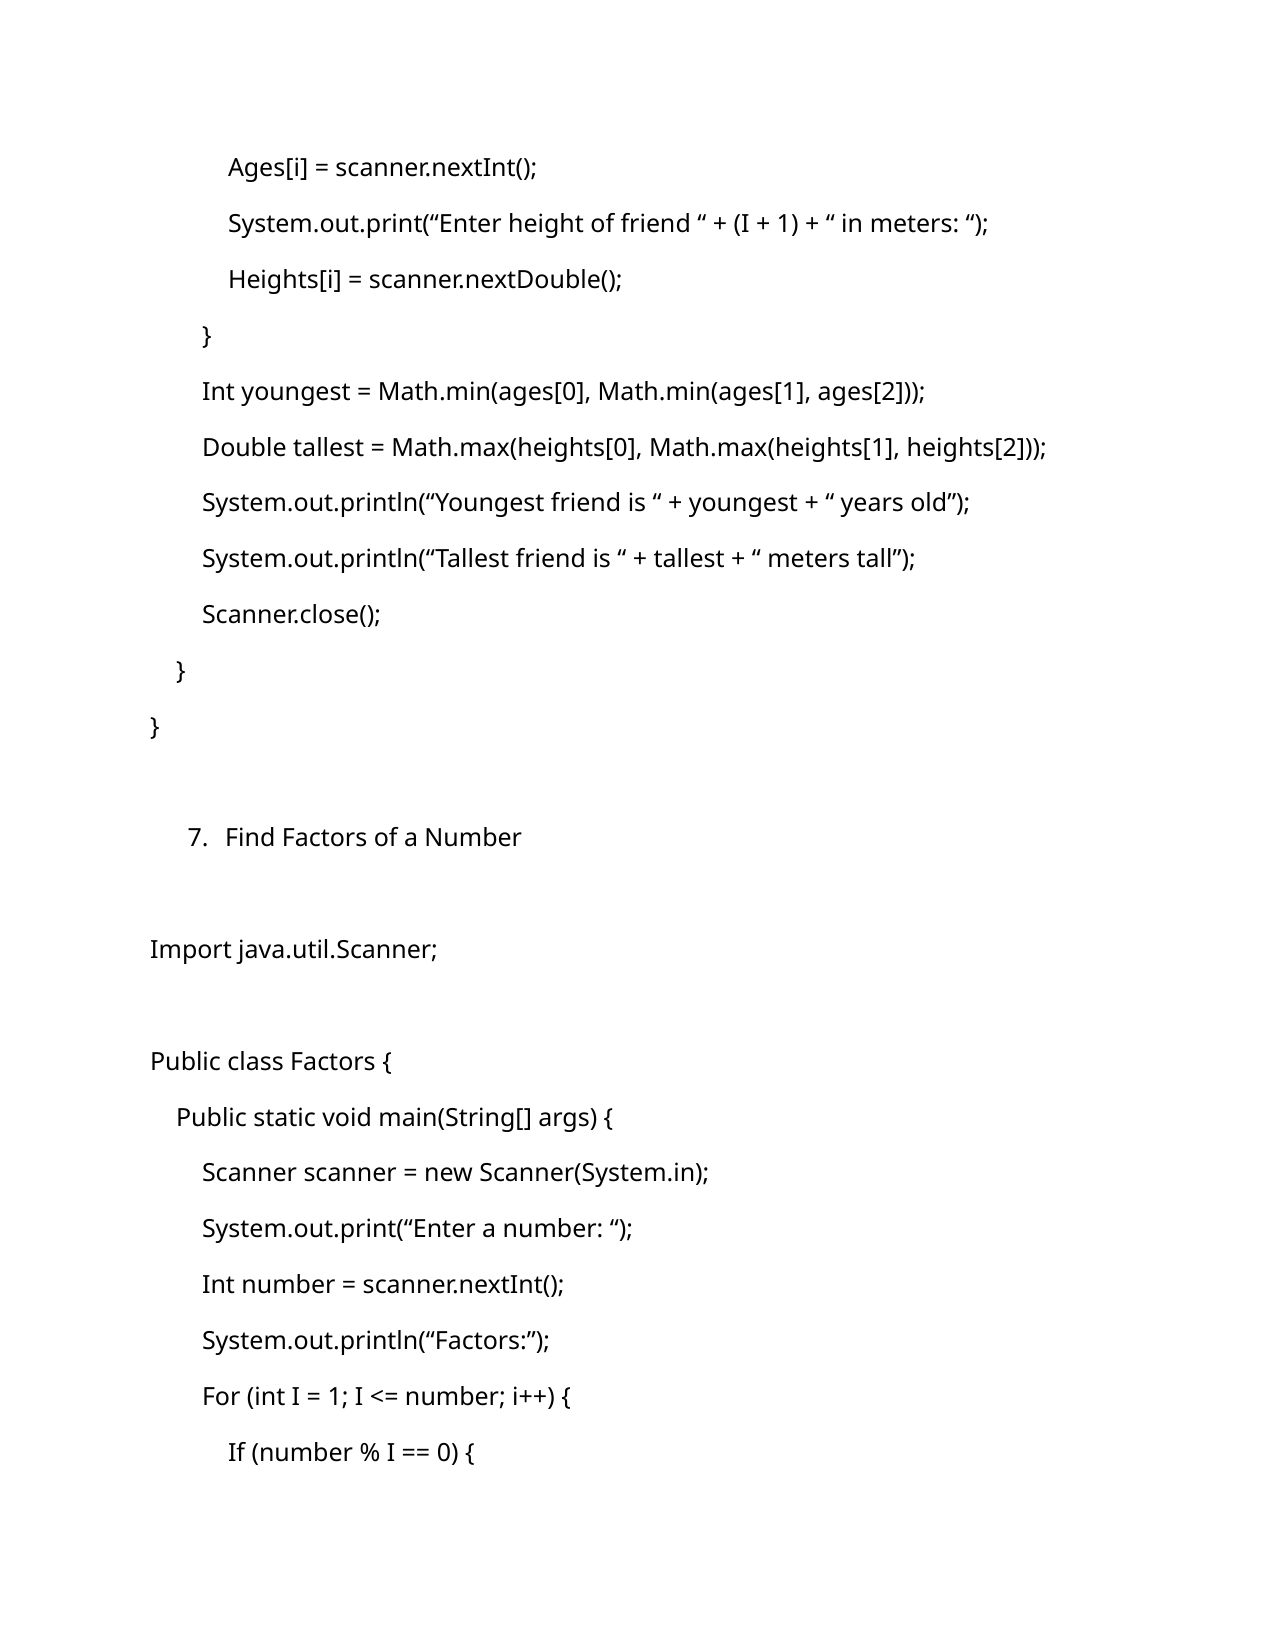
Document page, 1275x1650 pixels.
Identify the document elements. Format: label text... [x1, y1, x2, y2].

list Find Factors of a Number [187, 820, 1125, 854]
text System.out.print(“Enter a number: “); [150, 1211, 1125, 1245]
text Public class Factors { [150, 1043, 1125, 1077]
text } [150, 708, 1125, 742]
text Int number = scanner.nextInt(); [150, 1267, 1125, 1301]
text If (number % I == 0) { [150, 1434, 1125, 1468]
text System.out.println(“Factors:”); [150, 1322, 1125, 1357]
text Scanner scanner = new Scanner(System.in); [150, 1155, 1125, 1189]
text Import java.util.Scanner; [150, 932, 1125, 966]
text System.out.println(“Youngest friend is “ + youngest + “ years old”); [150, 485, 1125, 519]
text Int youngest = Math.min(ages[0], Math.min(ages[1], ages[2])); [150, 373, 1125, 407]
text Heights[i] = scanner.nextDouble(); [150, 262, 1125, 296]
text Ages[i] = scanner.nextInt(); [150, 150, 1125, 184]
text System.out.print(“Enter height of friend “ + (I + 1) + “ in meters: “); [150, 206, 1125, 240]
text Public static void main(String[] args) { [150, 1099, 1125, 1133]
text } [150, 652, 1125, 687]
text Double tallest = Math.max(heights[0], Math.max(heights[1], heights[2])); [150, 429, 1125, 463]
text For (int I = 1; I <= number; i++) { [150, 1378, 1125, 1412]
text Scanner.close(); [150, 597, 1125, 631]
text System.out.println(“Tallest friend is “ + tallest + “ meters tall”); [150, 541, 1125, 575]
text } [150, 317, 1125, 352]
